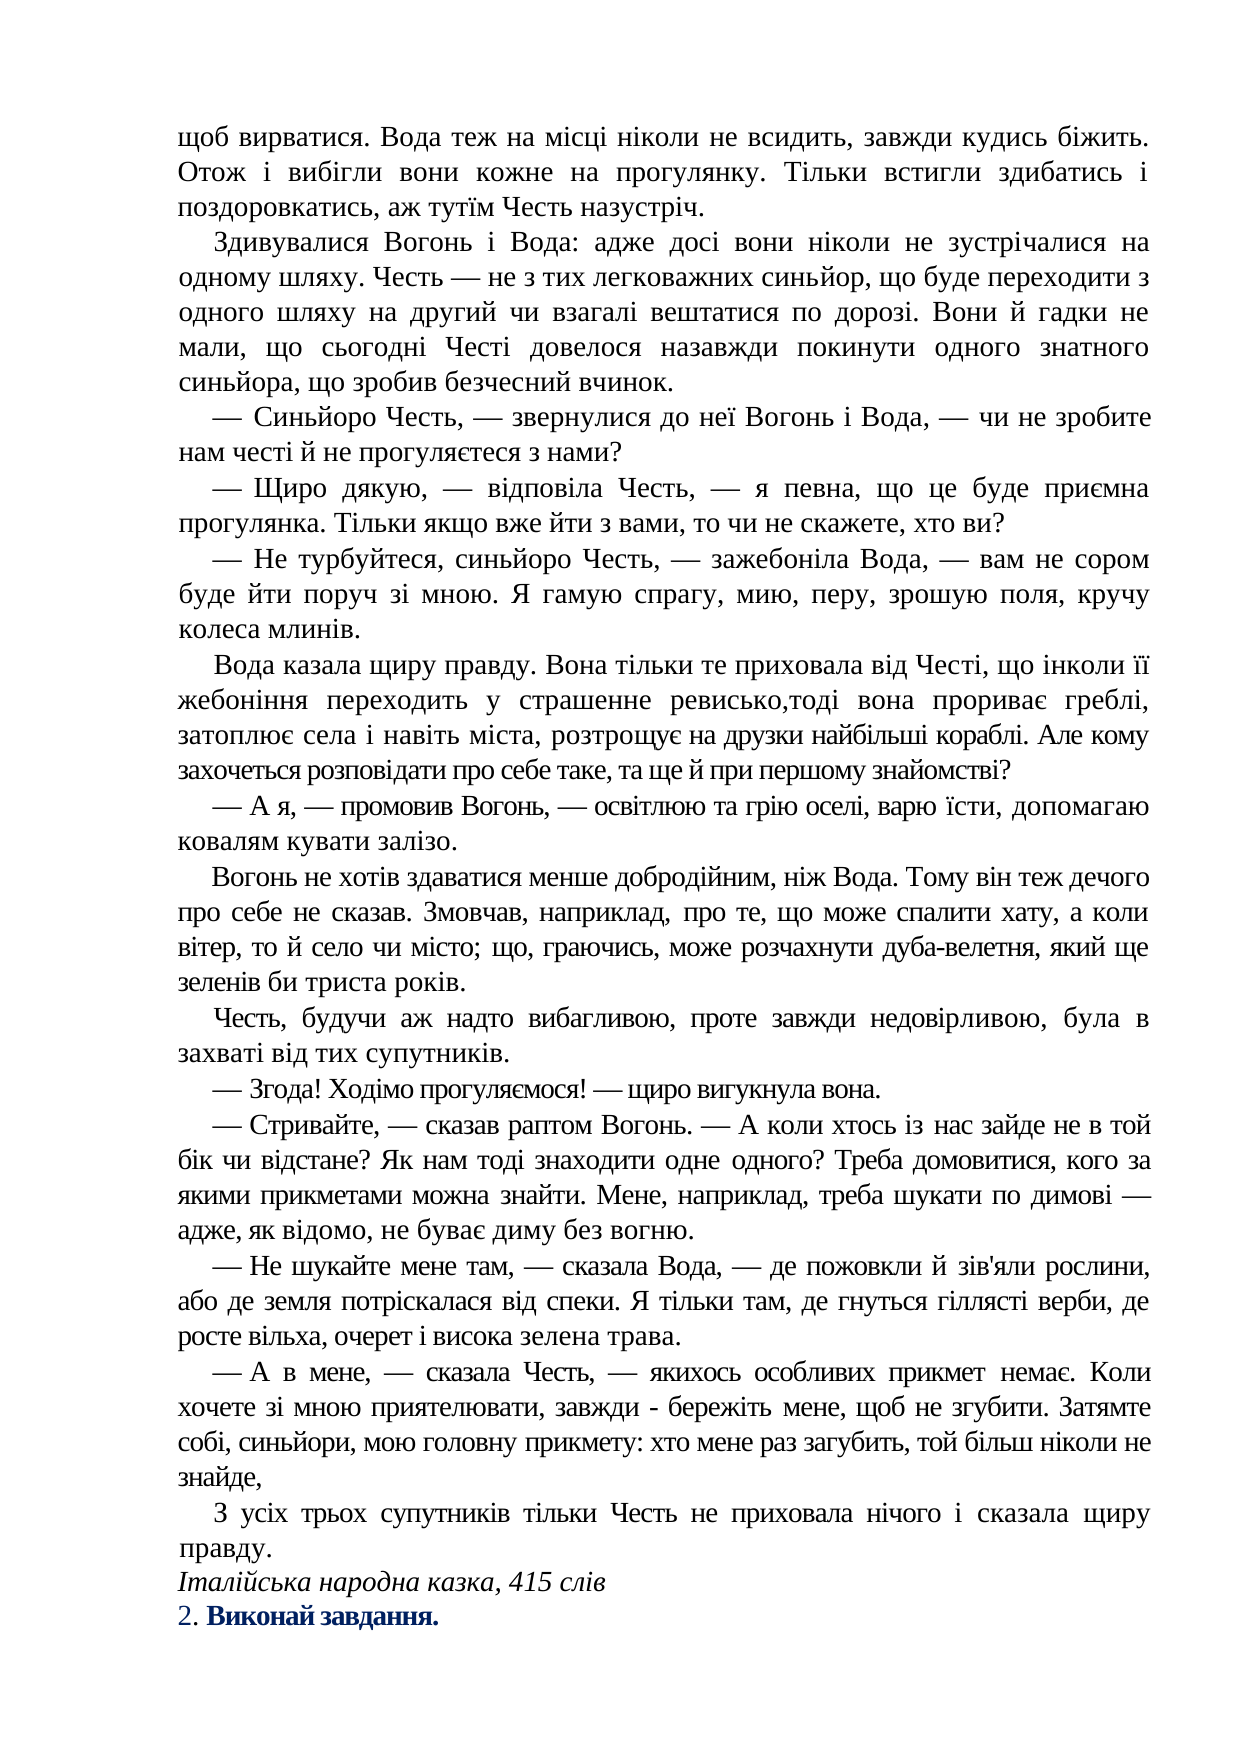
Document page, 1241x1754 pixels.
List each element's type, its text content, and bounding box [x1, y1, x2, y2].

list Щиро дякую, — відповіла Честь, — я певна, що це буде приємна прогулянка. Тільки якщо вже йти з вами, то чи не скажете, хто ви? [178, 469, 1150, 539]
text З усіх трьох супутників тільки Честь не приховала нічого і сказала щиру правду. [179, 1494, 1151, 1564]
list А в мене, — сказала Честь, — якихось особливих прикмет немає. Коли хочете зі мною приятелювати, завжди - бережіть мене, щоб не згубити. Затямте собі, синьйори, мою головну прикмету: хто мене раз загубить, той більш ніколи не знайде, [177, 1353, 1152, 1493]
text Честь, будучи аж надто вибагливою, проте завжди недовірливою, була в захваті від тих супутників. [177, 999, 1150, 1069]
text 2. Виконай завдання. [177, 1598, 1152, 1632]
text Італійська народна казка, 415 слів [177, 1564, 1152, 1598]
list Не шукайте мене там, — сказала Вода, — де пожовкли й зів'яли рослини, або де земля потріскалася від спеки. Я тільки там, де гнуться гіллясті верби, де росте вільха, очерет і висока зелена трава. [177, 1247, 1151, 1352]
text Вогонь не хотів здаватися менше добродійним, ніж Вода. Тому він теж дечого про себе не сказав. Змовчав, наприклад, про те, що може спалити хату, а коли вітер, то й село чи місто; що, граючись, може розчахнути дуба-велетня, який ще зеленів би триста років. [177, 858, 1150, 998]
list Синьйоро Честь, — звернулися до неї Вогонь і Вода, — чи не зробите нам честі й не прогуляєтеся з нами? [178, 398, 1152, 468]
list Не турбуйтеся, синьйоро Честь, — зажебоніла Вода, — вам не сором буде йти поруч зі мною. Я гамую спрагу, мию, перу, зрошую поля, кручу колеса млинів. [178, 540, 1151, 645]
text Вода казала щиру правду. Вона тільки те приховала від Честі, що інколи її жебоніння переходить у страшенне ревисько,тоді вона прориває греблі, затоплює села і навіть міста, розтрощує на друзки найбільші кораблі. Але кому захочеться розповідати про себе таке, та ще й при першому знайомстві? [177, 646, 1150, 786]
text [177, 118, 1150, 223]
text — А я, — промовив Вогонь, — освітлюю та грію оселі, варю їсти, допомагаю ковалям кувати залізо. [177, 787, 1150, 857]
list Згода! Ходімо прогуляємося! — щиро вигукнула вона. [212, 1070, 1152, 1105]
list Стривайте, — сказав раптом Вогонь. — А коли хтось із нас зайде не в той бік чи відстане? Як нам тоді знаходити одне одного? Треба домовитися, кого за якими прикметами можна знайти. Мене, наприклад, треба шукати по димові — адже, як відомо, не буває диму без вогню. [177, 1106, 1152, 1246]
text Здивувалися Вогонь і Вода: адже досі вони ніколи не зустрічалися на одному шляху. Честь — не з тих легковажних синьйор, що буде переходити з одного шляху на другий чи взагалі вештатися по дорозі. Вони й гадки не мали, що сьогодні Честі довелося назавжди покинути одного знатного синьйора, що зробив безчесний вчинок. [178, 223, 1150, 398]
